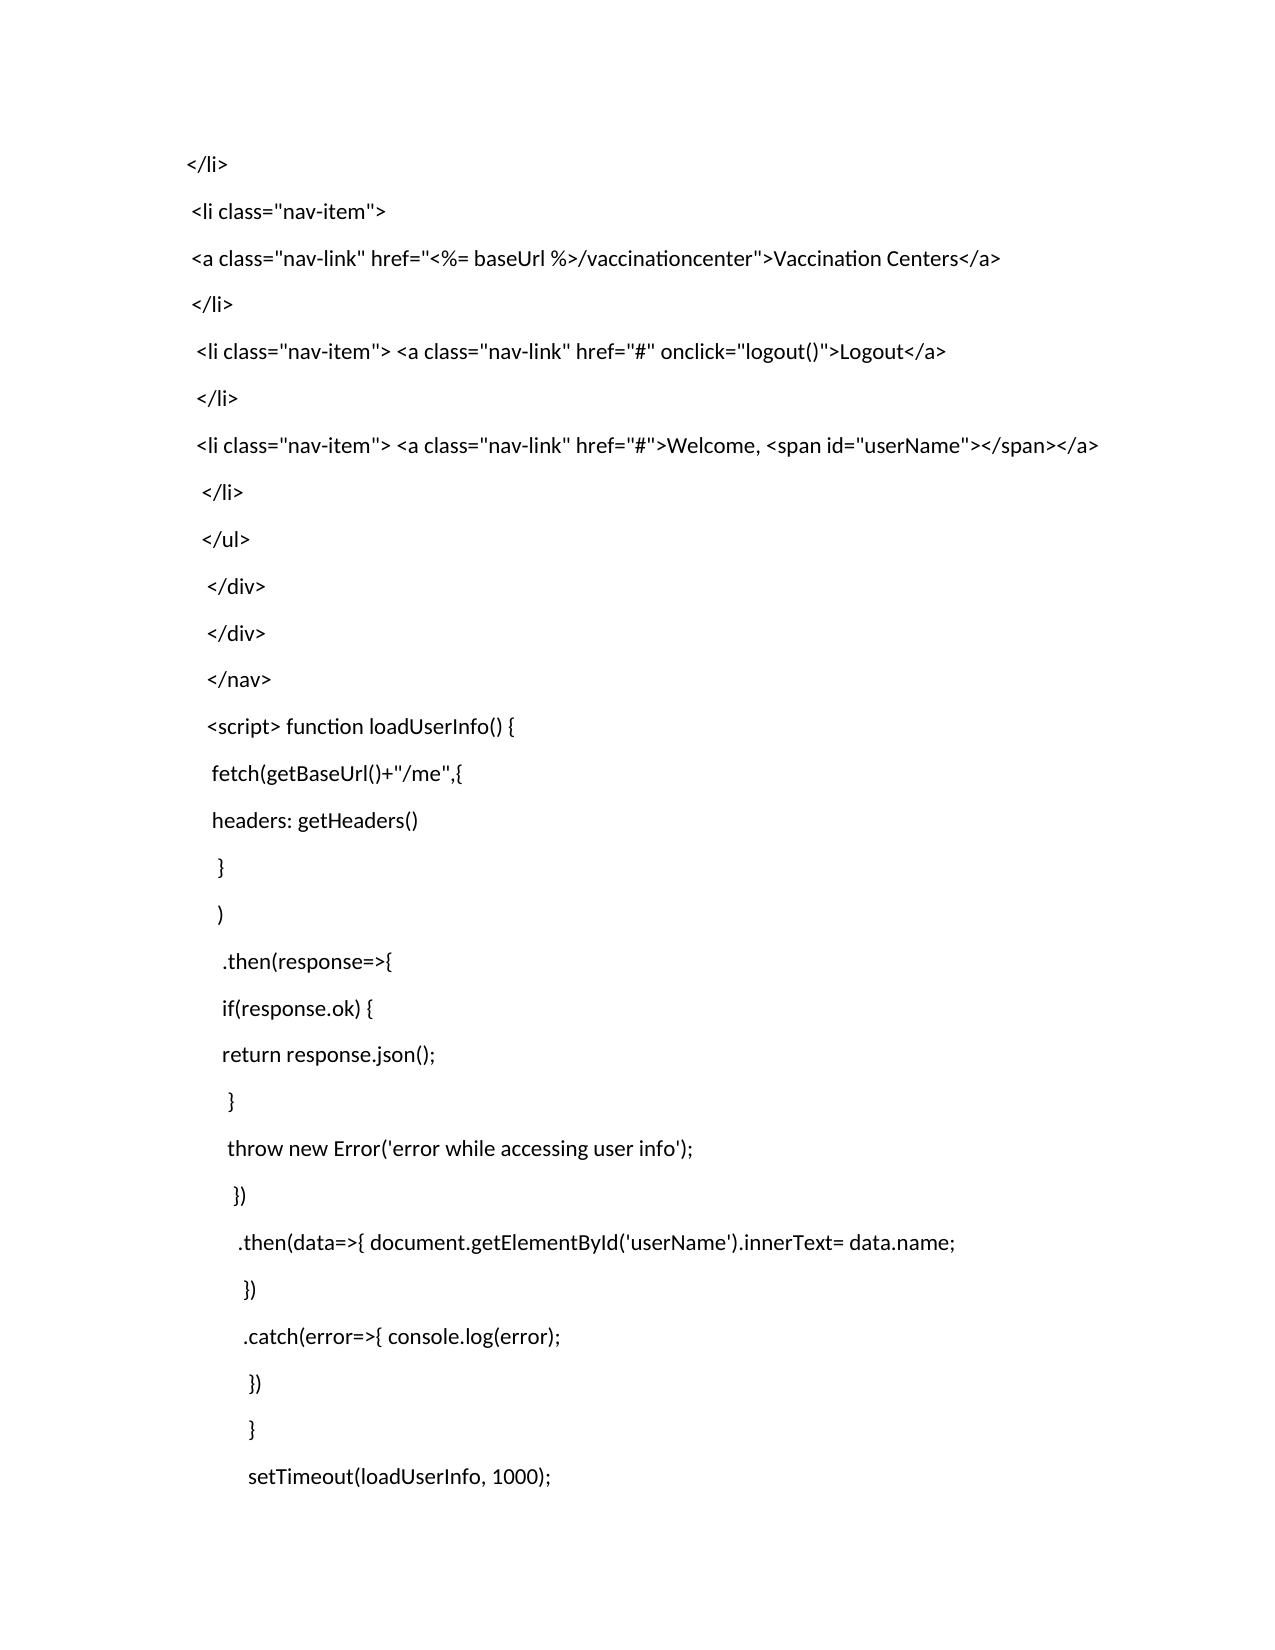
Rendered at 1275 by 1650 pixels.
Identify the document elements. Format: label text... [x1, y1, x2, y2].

text .catch(error=>{ console.log(error); [150, 1322, 1125, 1350]
text headers: getHeaders() [150, 806, 1125, 834]
text </li> [150, 291, 1125, 319]
text </ul> [150, 525, 1125, 553]
text ) [150, 900, 1125, 928]
text <script> function loadUserInfo() { [150, 712, 1125, 741]
text </div> [150, 572, 1125, 600]
text .then(data=>{ document.getElementById('userName').innerText= data.name; [150, 1228, 1125, 1256]
text <li class="nav-item"> [150, 197, 1125, 225]
text } [150, 1416, 1125, 1444]
text </li> [150, 478, 1125, 506]
text </div> [150, 619, 1125, 647]
text return response.json(); [150, 1041, 1125, 1069]
text </li> [150, 150, 1125, 178]
text setTimeout(loadUserInfo, 1000); [150, 1462, 1125, 1491]
text .then(response=>{ [150, 947, 1125, 975]
text } [150, 853, 1125, 881]
text fetch(getBaseUrl()+"/me",{ [150, 759, 1125, 787]
text </li> [150, 384, 1125, 412]
text <a class="nav-link" href="<%= baseUrl %>/vaccinationcenter">Vaccination Centers</a> [150, 244, 1125, 272]
text <li class="nav-item"> <a class="nav-link" href="#">Welcome, <span id="userName"></span></a> [150, 431, 1125, 459]
text } [150, 1087, 1125, 1116]
text }) [150, 1181, 1125, 1209]
text }) [150, 1369, 1125, 1397]
text throw new Error('error while accessing user info'); [150, 1134, 1125, 1162]
text }) [150, 1275, 1125, 1303]
text <li class="nav-item"> <a class="nav-link" href="#" onclick="logout()">Logout</a> [150, 337, 1125, 366]
text </nav> [150, 666, 1125, 694]
text if(response.ok) { [150, 994, 1125, 1022]
